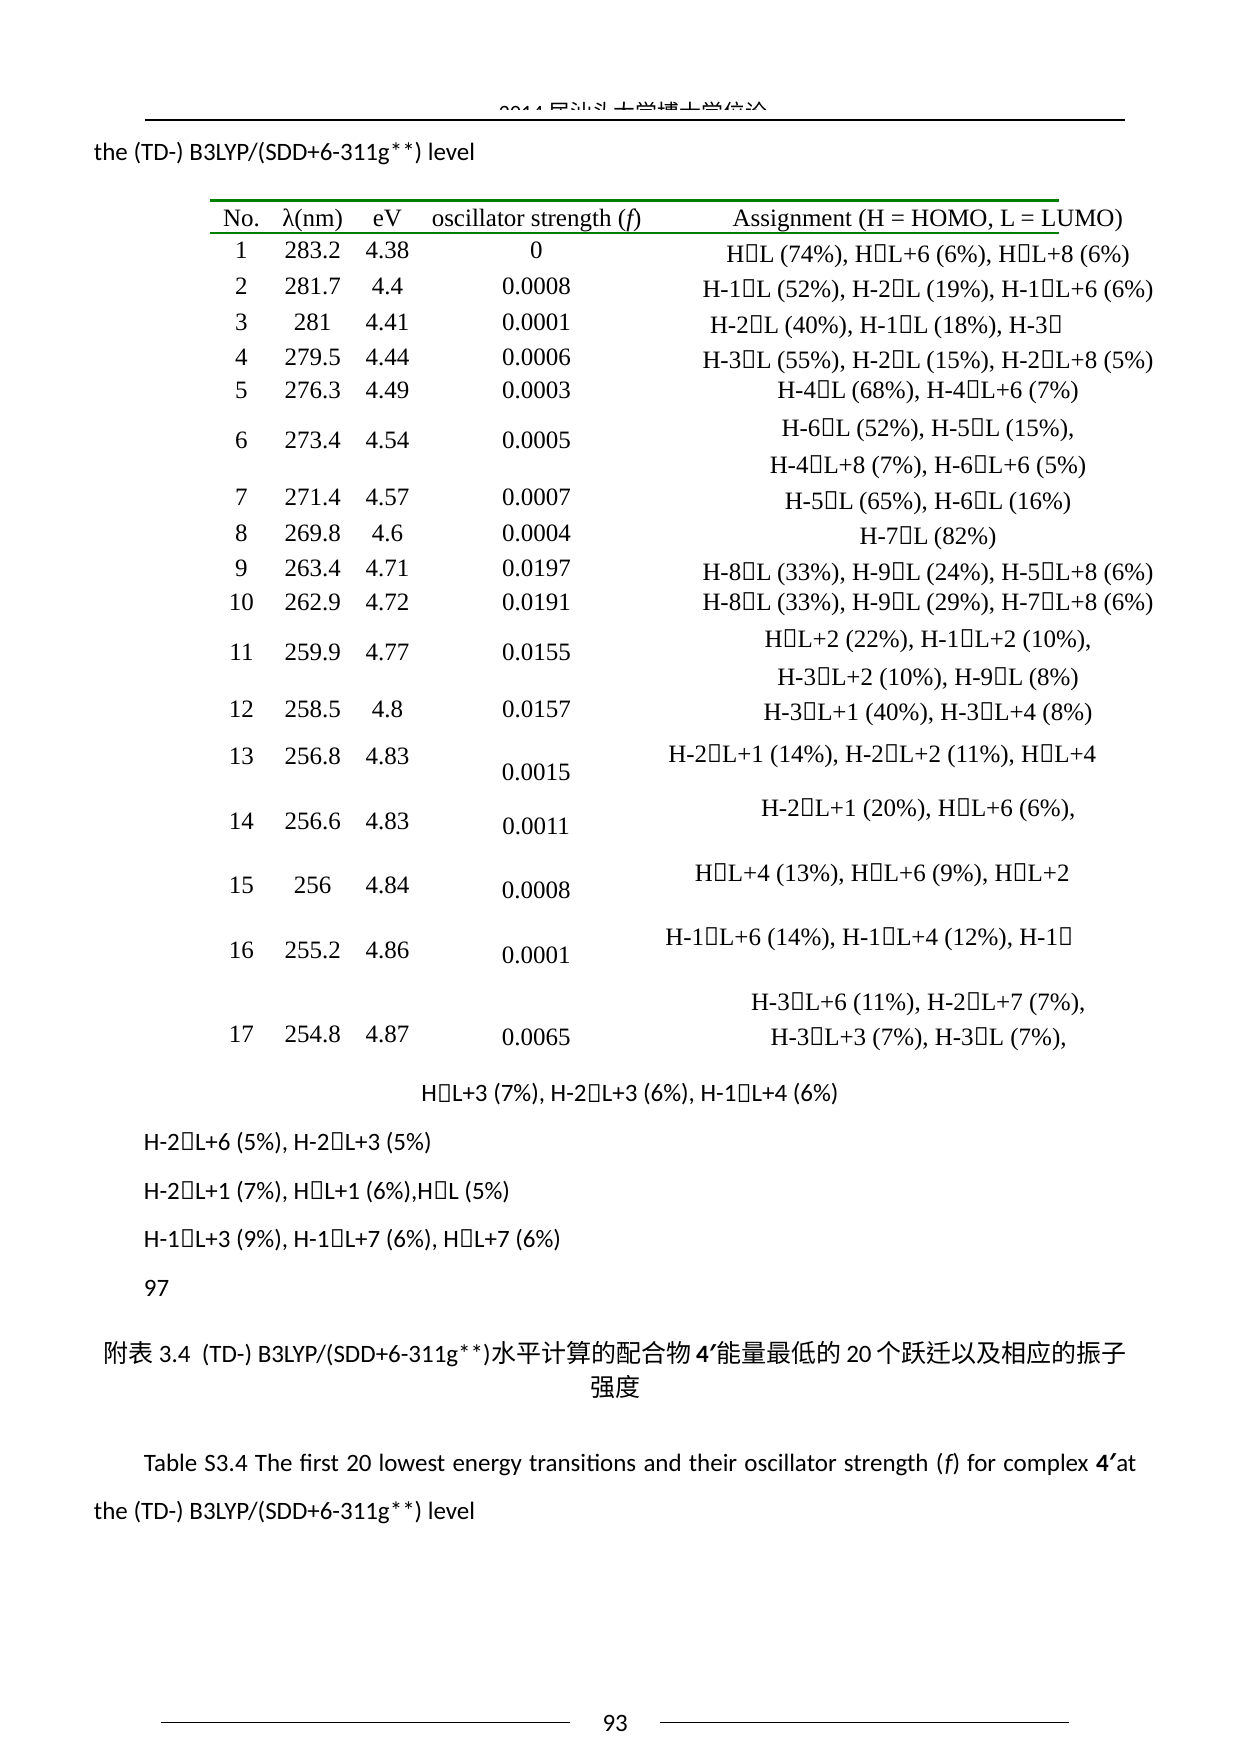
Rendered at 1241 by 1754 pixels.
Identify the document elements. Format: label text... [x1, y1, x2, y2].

text H-2L+1 (7%), HL+1 (6%),HL (5%) [94, 1158, 1136, 1206]
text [94, 119, 1136, 167]
text HL+3 (7%), H-2L+3 (6%), H-1L+4 (6%) [94, 1061, 1116, 1110]
text 附表3.4 (TD-) B3LYP/(SDD+6-311g**)水平计算的配合物4′能量最低的20个跃迁以及相应的振子强度 [94, 1336, 1136, 1404]
text 97 [94, 1255, 1136, 1303]
text H-1L+3 (9%), H-1L+7 (6%), HL+7 (6%) [94, 1206, 1136, 1255]
text H-2L+6 (5%), H-2L+3 (5%) [94, 1110, 1136, 1158]
text Table S3.4 The first 20 lowest energy transitions and their oscillator strength (f) for complex 4′at the (TD-) B3LYP/(SDD+6-311g**) level [94, 1429, 1136, 1526]
